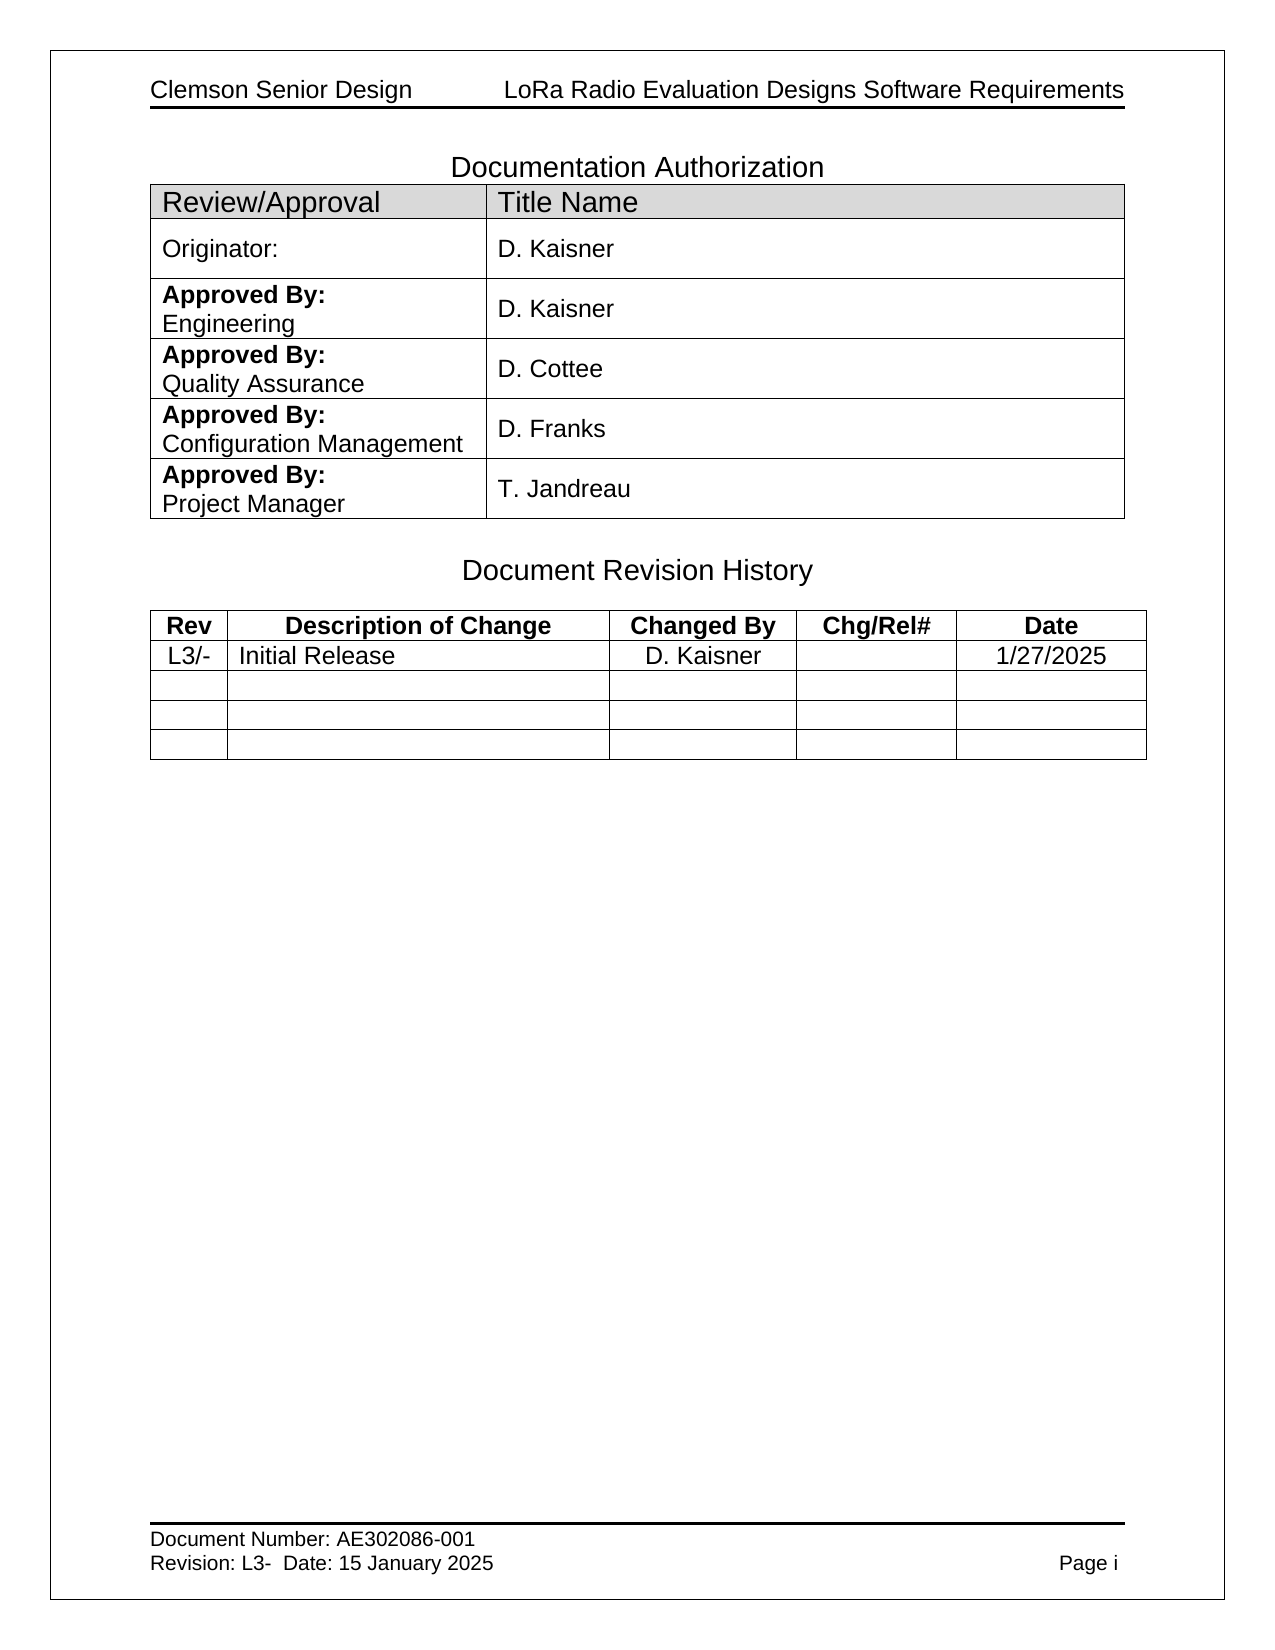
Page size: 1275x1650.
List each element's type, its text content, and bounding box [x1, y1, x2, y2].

table_cell [797, 671, 956, 699]
table_cell [610, 701, 796, 729]
table_cell [610, 730, 796, 759]
table_header Date [957, 611, 1146, 640]
table_header Rev [151, 611, 227, 640]
table_cell [228, 671, 609, 699]
text Documentation Authorization [150, 150, 1125, 183]
table_cell D. Cottee [487, 339, 1124, 398]
table_cell Approved By: Engineering [151, 279, 486, 338]
table_cell [610, 671, 796, 699]
table_cell [957, 730, 1146, 759]
table_cell 1/27/2025 [957, 641, 1146, 670]
table_cell Originator: [151, 219, 486, 278]
table_header Chg/Rel# [797, 611, 956, 640]
table_cell [151, 701, 227, 729]
table_cell Initial Release [228, 641, 609, 670]
table_cell D. Kaisner [487, 279, 1124, 338]
table_cell D. Kaisner [610, 641, 796, 670]
table_cell L3/- [151, 641, 227, 670]
text Document Revision History [150, 553, 1125, 586]
table_cell [151, 730, 227, 759]
table_cell [228, 730, 609, 759]
table_header Review/Approval [151, 185, 486, 218]
table_cell [228, 701, 609, 729]
table_cell D. Kaisner [487, 219, 1124, 278]
table_cell [957, 671, 1146, 699]
table_cell [797, 701, 956, 729]
table_cell T. Jandreau [487, 459, 1124, 518]
table_cell D. Franks [487, 399, 1124, 458]
table_cell Approved By: Quality Assurance [151, 339, 486, 398]
table_header Description of Change [228, 611, 609, 640]
table_cell [151, 671, 227, 699]
table_cell Approved By: Project Manager [151, 459, 486, 518]
table_cell Approved By: Configuration Management [151, 399, 486, 458]
table_cell [797, 641, 956, 670]
table_cell [957, 701, 1146, 729]
table_header Changed By [610, 611, 796, 640]
table_header Title Name [487, 185, 1124, 218]
table_cell [797, 730, 956, 759]
